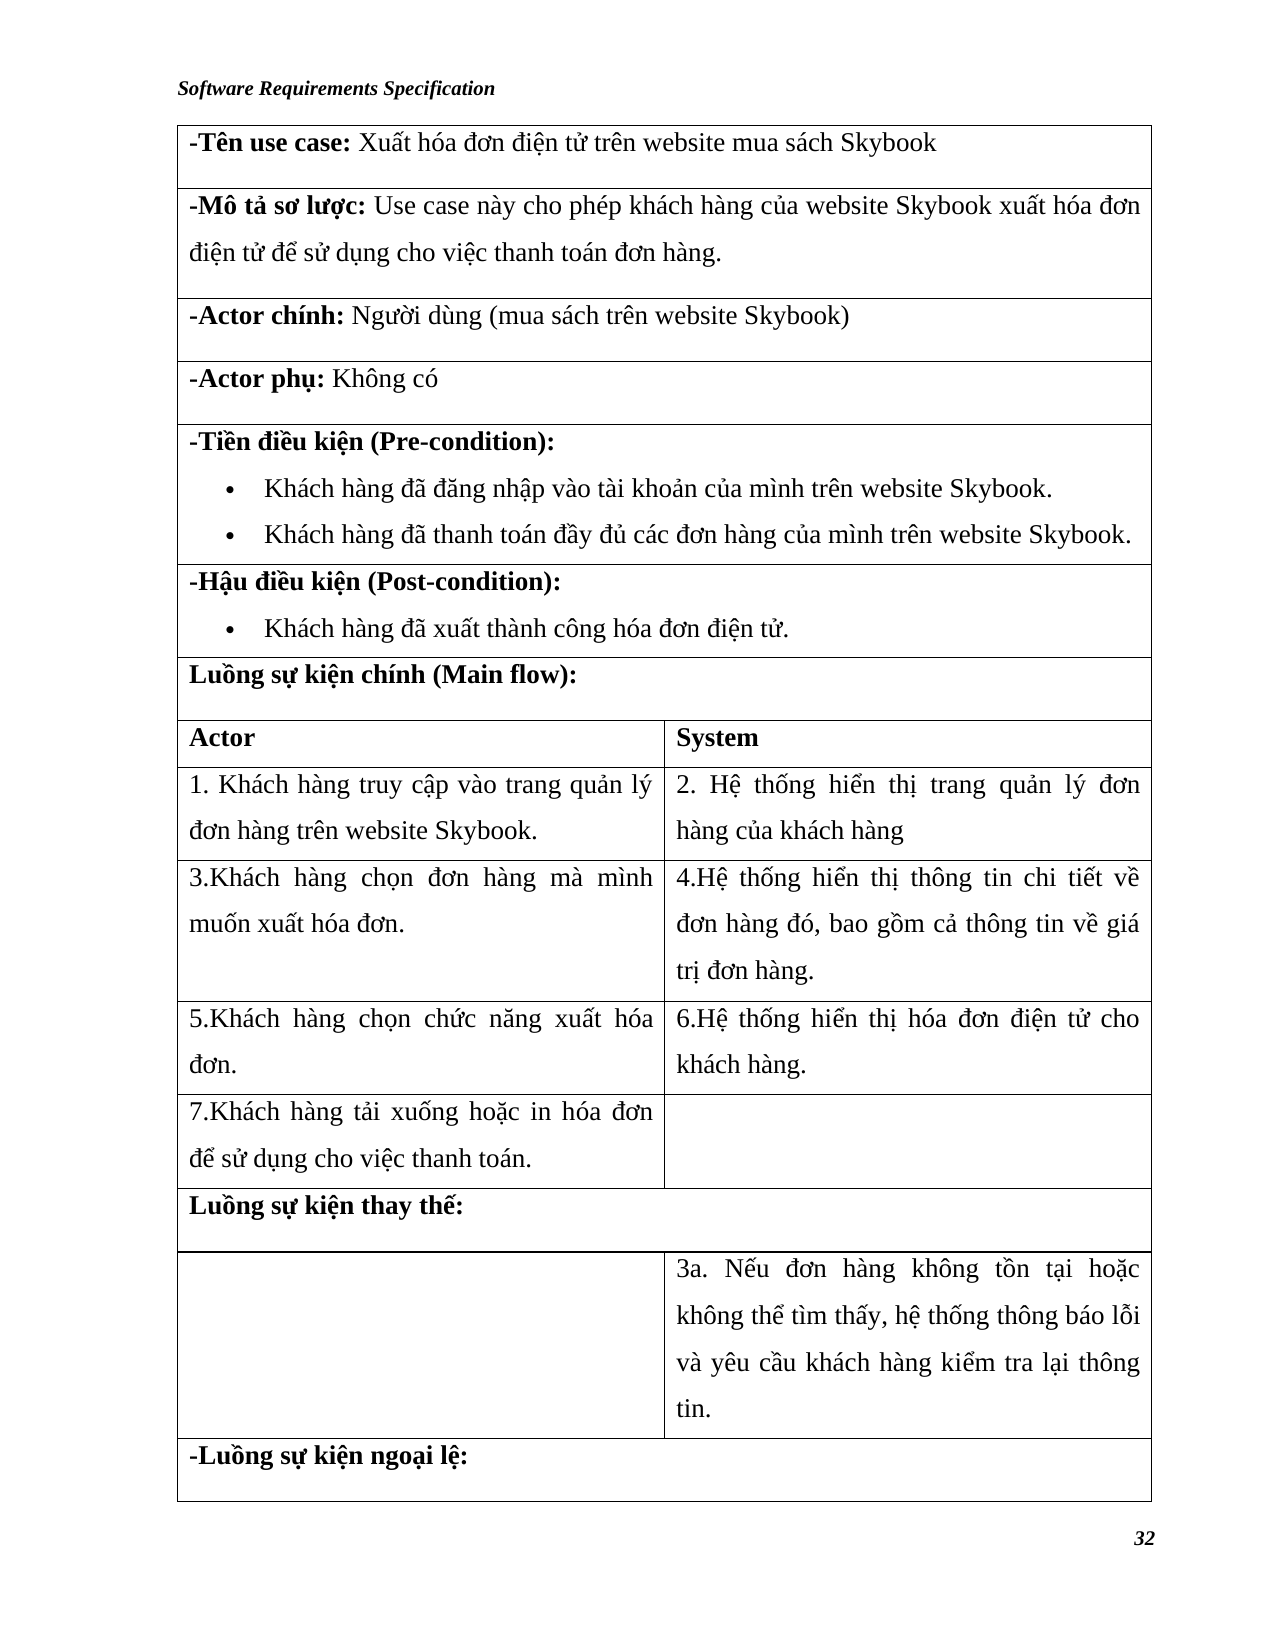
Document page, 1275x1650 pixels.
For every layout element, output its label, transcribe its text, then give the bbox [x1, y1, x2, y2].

table_header -Tên use case: Xuất hóa đơn điện tử trên website mua sách Skybook [178, 126, 1151, 188]
table_cell System [665, 721, 1151, 767]
table_cell Actor [178, 721, 664, 767]
table_cell Luồng sự kiện chính (Main flow): [178, 658, 1151, 720]
table_cell 6.Hệ thống hiển thị hóa đơn điện tử cho khách hàng. [665, 1002, 1151, 1094]
table_cell -Mô tả sơ lược: Use case này cho phép khách hàng của website Skybook xuất hóa đơn điện tử để sử dụng cho việc thanh toán đơn hàng. [178, 189, 1151, 298]
table_cell 7.Khách hàng tải xuống hoặc in hóa đơn để sử dụng cho việc thanh toán. [178, 1095, 664, 1188]
table_cell 1. Khách hàng truy cập vào trang quản lý đơn hàng trên website Skybook. [178, 768, 664, 860]
table_cell Luồng sự kiện thay thế: [178, 1189, 1151, 1251]
table_cell 2. Hệ thống hiển thị trang quản lý đơn hàng của khách hàng [665, 768, 1151, 860]
table_cell -Tiền điều kiện (Pre-condition): Khách hàng đã đăng nhập vào tài khoản của mình trên website Skybook. Khách hàng đã thanh toán đầy đủ các đơn hàng của mình trên website Skybook. [178, 425, 1151, 564]
table_cell 3a. Nếu đơn hàng không tồn tại hoặc không thể tìm thấy, hệ thống thông báo lỗi và yêu cầu khách hàng kiểm tra lại thông tin. [665, 1253, 1151, 1438]
table_cell 5.Khách hàng chọn chức năng xuất hóa đơn. [178, 1002, 664, 1094]
table_cell 3.Khách hàng chọn đơn hàng mà mình muốn xuất hóa đơn. [178, 861, 664, 1001]
table_cell -Hậu điều kiện (Post-condition): Khách hàng đã xuất thành công hóa đơn điện tử. [178, 565, 1151, 657]
table_cell -Luồng sự kiện ngoại lệ: [178, 1439, 1151, 1501]
table_cell [665, 1095, 1151, 1188]
table_cell 4.Hệ thống hiển thị thông tin chi tiết về đơn hàng đó, bao gồm cả thông tin về giá trị đơn hàng. [665, 861, 1151, 1001]
table_cell -Actor phụ: Không có [178, 362, 1151, 424]
table_cell [178, 1253, 664, 1438]
table_cell -Actor chính: Người dùng (mua sách trên website Skybook) [178, 299, 1151, 361]
